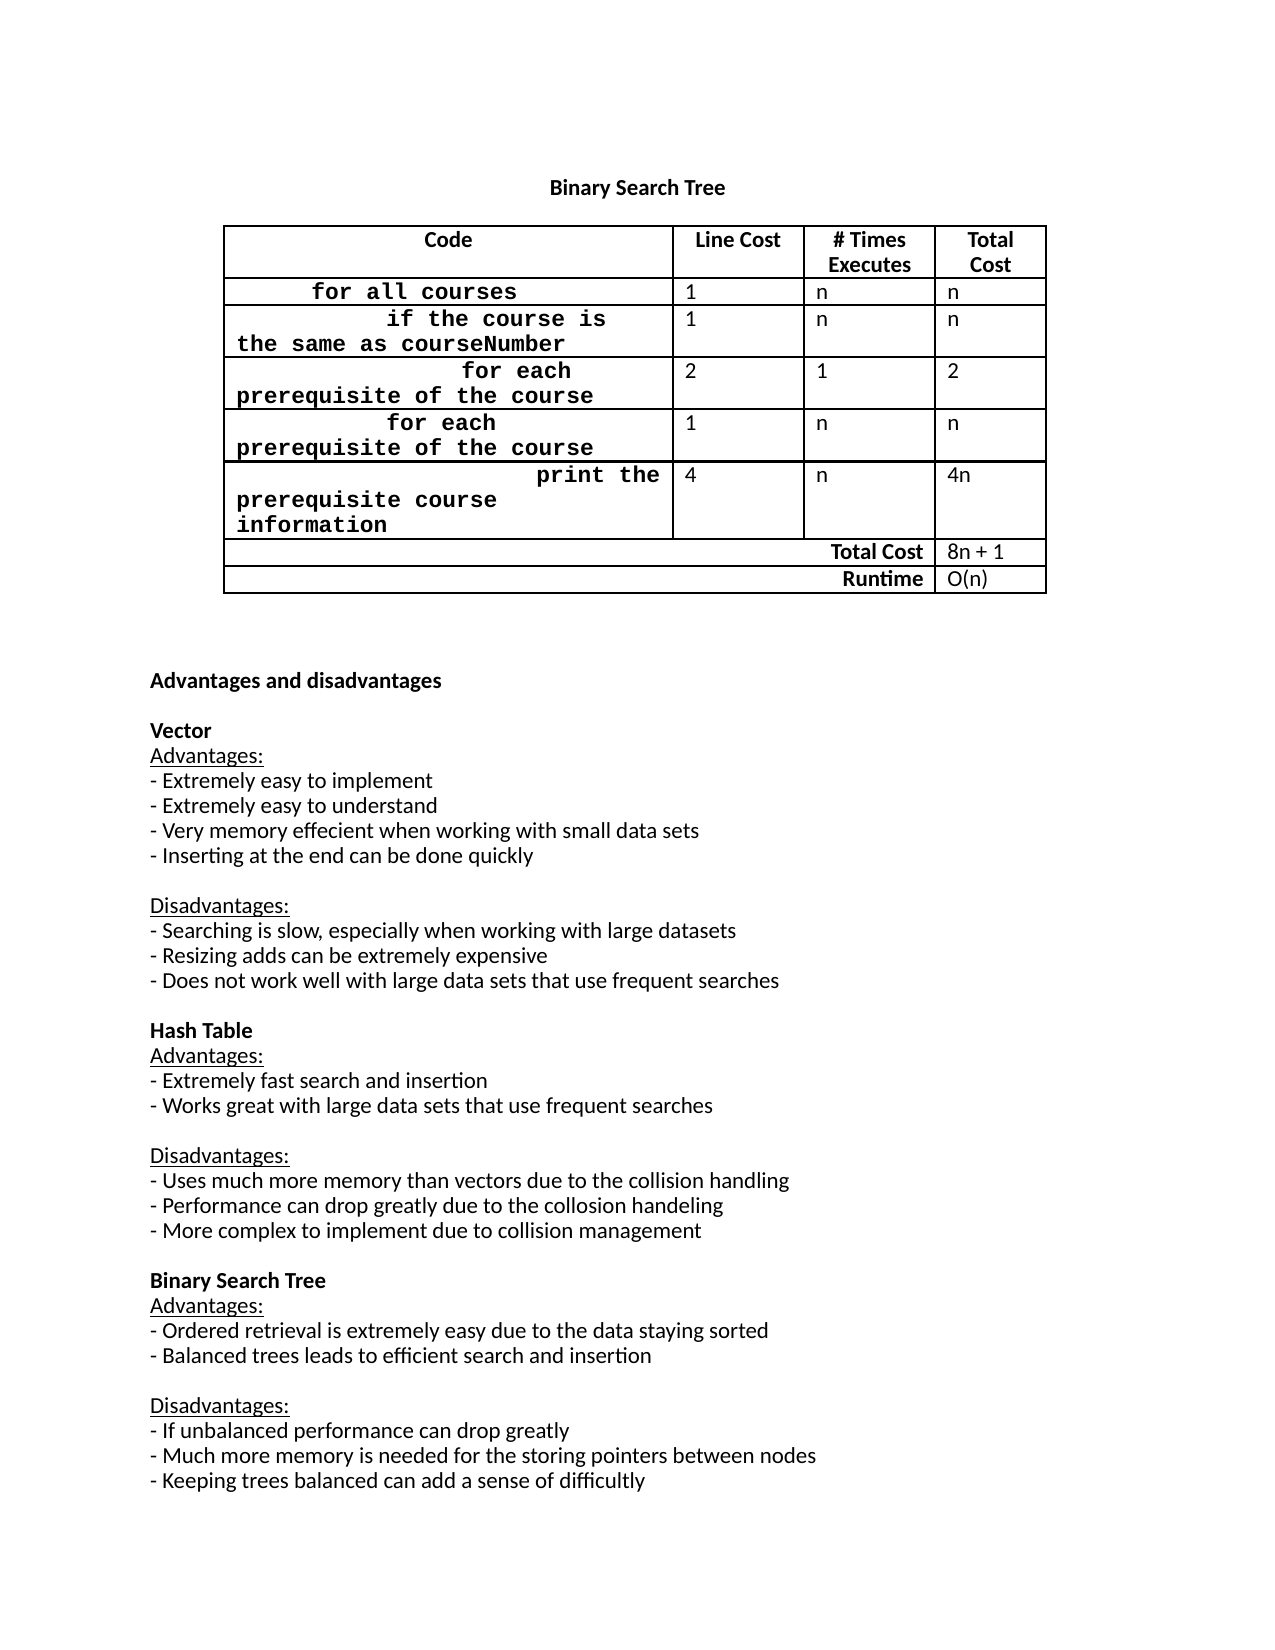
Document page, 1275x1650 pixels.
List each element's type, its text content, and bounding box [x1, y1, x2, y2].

text Vector [150, 719, 1125, 744]
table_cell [225, 306, 672, 356]
table_cell for each prerequisite of the course [225, 358, 672, 408]
table_cell n [805, 463, 934, 537]
table_cell 1 [674, 306, 803, 356]
text - Performance can drop greatly due to the collosion handeling [150, 1194, 1125, 1219]
text Advantages: [150, 1294, 1125, 1319]
table_cell for each prerequisite of the course [225, 410, 672, 460]
text Advantages and disadvantages [150, 669, 1125, 694]
text Disadvantages: [150, 1144, 1125, 1169]
table_cell n [805, 279, 934, 304]
table_cell n [805, 306, 934, 356]
text - Uses much more memory than vectors due to the collision handling [150, 1169, 1125, 1194]
text - Much more memory is needed for the storing pointers between nodes [150, 1444, 1125, 1469]
table_cell 4n [936, 463, 1045, 537]
text - Resizing adds can be extremely expensive [150, 944, 1125, 969]
table_cell n [936, 306, 1045, 356]
text - Ordered retrieval is extremely easy due to the data staying sorted [150, 1319, 1125, 1344]
table_cell 1 [674, 279, 803, 304]
table_cell 2 [936, 358, 1045, 408]
table_header Line Cost [674, 227, 803, 277]
table_cell print the prerequisite course information [225, 463, 672, 537]
table_cell O(n) [936, 567, 1045, 592]
text Binary Search Tree [150, 175, 1125, 200]
text - Very memory effecient when working with small data sets [150, 819, 1125, 844]
text - Does not work well with large data sets that use frequent searches [150, 969, 1125, 994]
table_cell 1 [674, 410, 803, 460]
text - Extremely fast search and insertion [150, 1069, 1125, 1094]
text - Inserting at the end can be done quickly [150, 844, 1125, 869]
table_header Code [225, 227, 672, 277]
table_cell 4 [674, 463, 803, 537]
text - Balanced trees leads to efficient search and insertion [150, 1344, 1125, 1369]
table_cell Total Cost [225, 540, 934, 564]
text Disadvantages: [150, 1394, 1125, 1419]
text - Extremely easy to understand [150, 794, 1125, 819]
text Hash Table [150, 1019, 1125, 1044]
table_cell n [936, 279, 1045, 304]
table_cell 1 [805, 358, 934, 408]
table_cell n [936, 410, 1045, 460]
text - More complex to implement due to collision management [150, 1219, 1125, 1244]
text - Searching is slow, especially when working with large datasets [150, 919, 1125, 944]
text - Extremely easy to implement [150, 769, 1125, 794]
table_cell n [805, 410, 934, 460]
table_cell Runtime [225, 567, 934, 592]
table_cell 2 [674, 358, 803, 408]
table_cell 8n + 1 [936, 540, 1045, 564]
text - Keeping trees balanced can add a sense of difficultly [150, 1469, 1125, 1494]
table_header Total Cost [936, 227, 1045, 277]
text - Works great with large data sets that use frequent searches [150, 1094, 1125, 1119]
text Binary Search Tree [150, 1269, 1125, 1294]
table_header # Times Executes [805, 227, 934, 277]
table_cell for all courses [225, 279, 672, 304]
text - If unbalanced performance can drop greatly [150, 1419, 1125, 1444]
text Advantages: [150, 744, 1125, 769]
text Advantages: [150, 1044, 1125, 1069]
text Disadvantages: [150, 894, 1125, 919]
